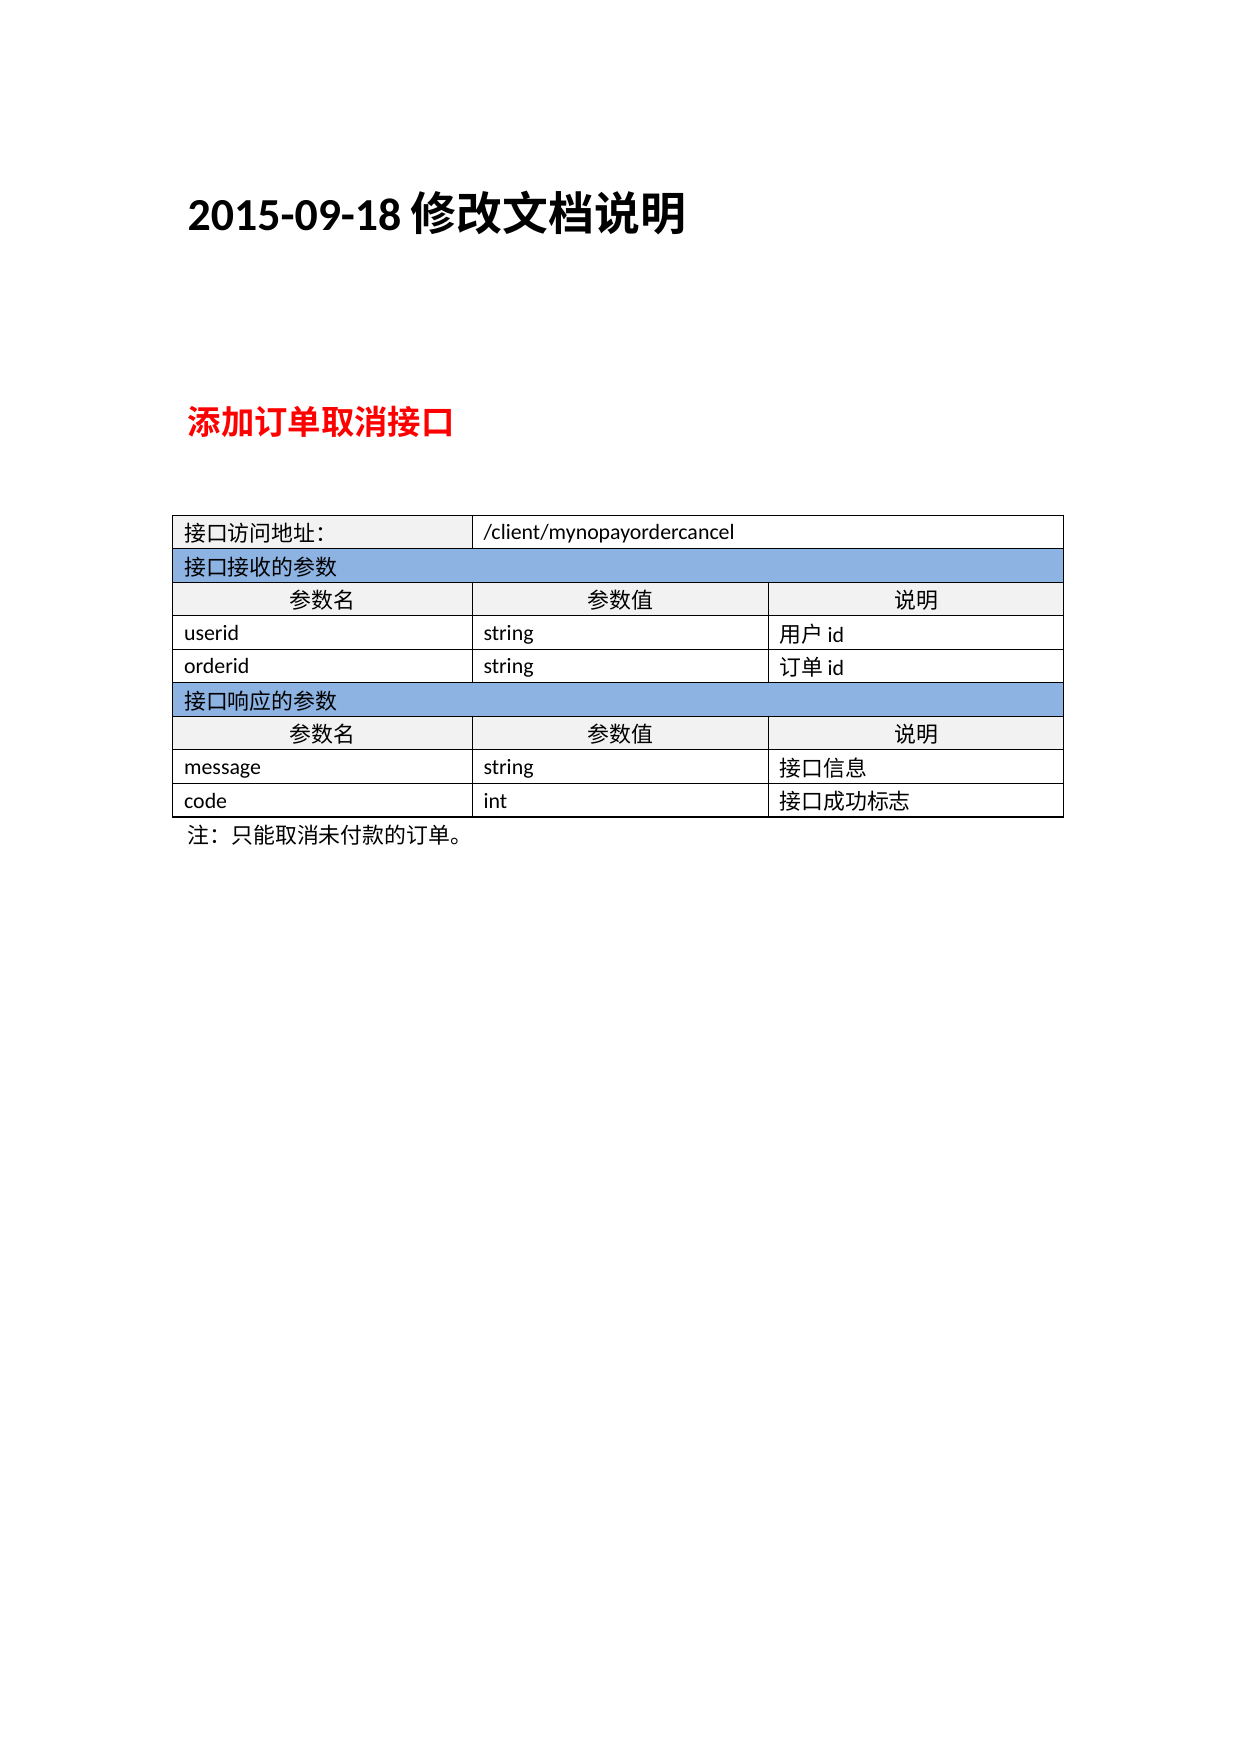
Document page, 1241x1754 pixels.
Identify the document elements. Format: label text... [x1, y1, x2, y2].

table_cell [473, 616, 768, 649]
subtitle 添加订单取消接口 [187, 387, 1053, 452]
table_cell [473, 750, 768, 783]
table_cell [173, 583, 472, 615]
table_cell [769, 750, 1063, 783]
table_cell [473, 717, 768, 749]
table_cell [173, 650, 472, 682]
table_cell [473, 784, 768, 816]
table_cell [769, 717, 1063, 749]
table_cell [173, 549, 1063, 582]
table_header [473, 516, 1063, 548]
subtitle 2015-09-18修改文档说明 [187, 162, 1053, 259]
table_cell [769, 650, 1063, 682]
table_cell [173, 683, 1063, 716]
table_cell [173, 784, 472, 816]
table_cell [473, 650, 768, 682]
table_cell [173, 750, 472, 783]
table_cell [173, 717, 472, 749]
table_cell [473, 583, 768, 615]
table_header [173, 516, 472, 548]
text 注：只能取消未付款的订单。 [187, 818, 1053, 850]
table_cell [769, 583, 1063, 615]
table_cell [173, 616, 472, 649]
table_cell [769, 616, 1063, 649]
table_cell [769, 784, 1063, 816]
